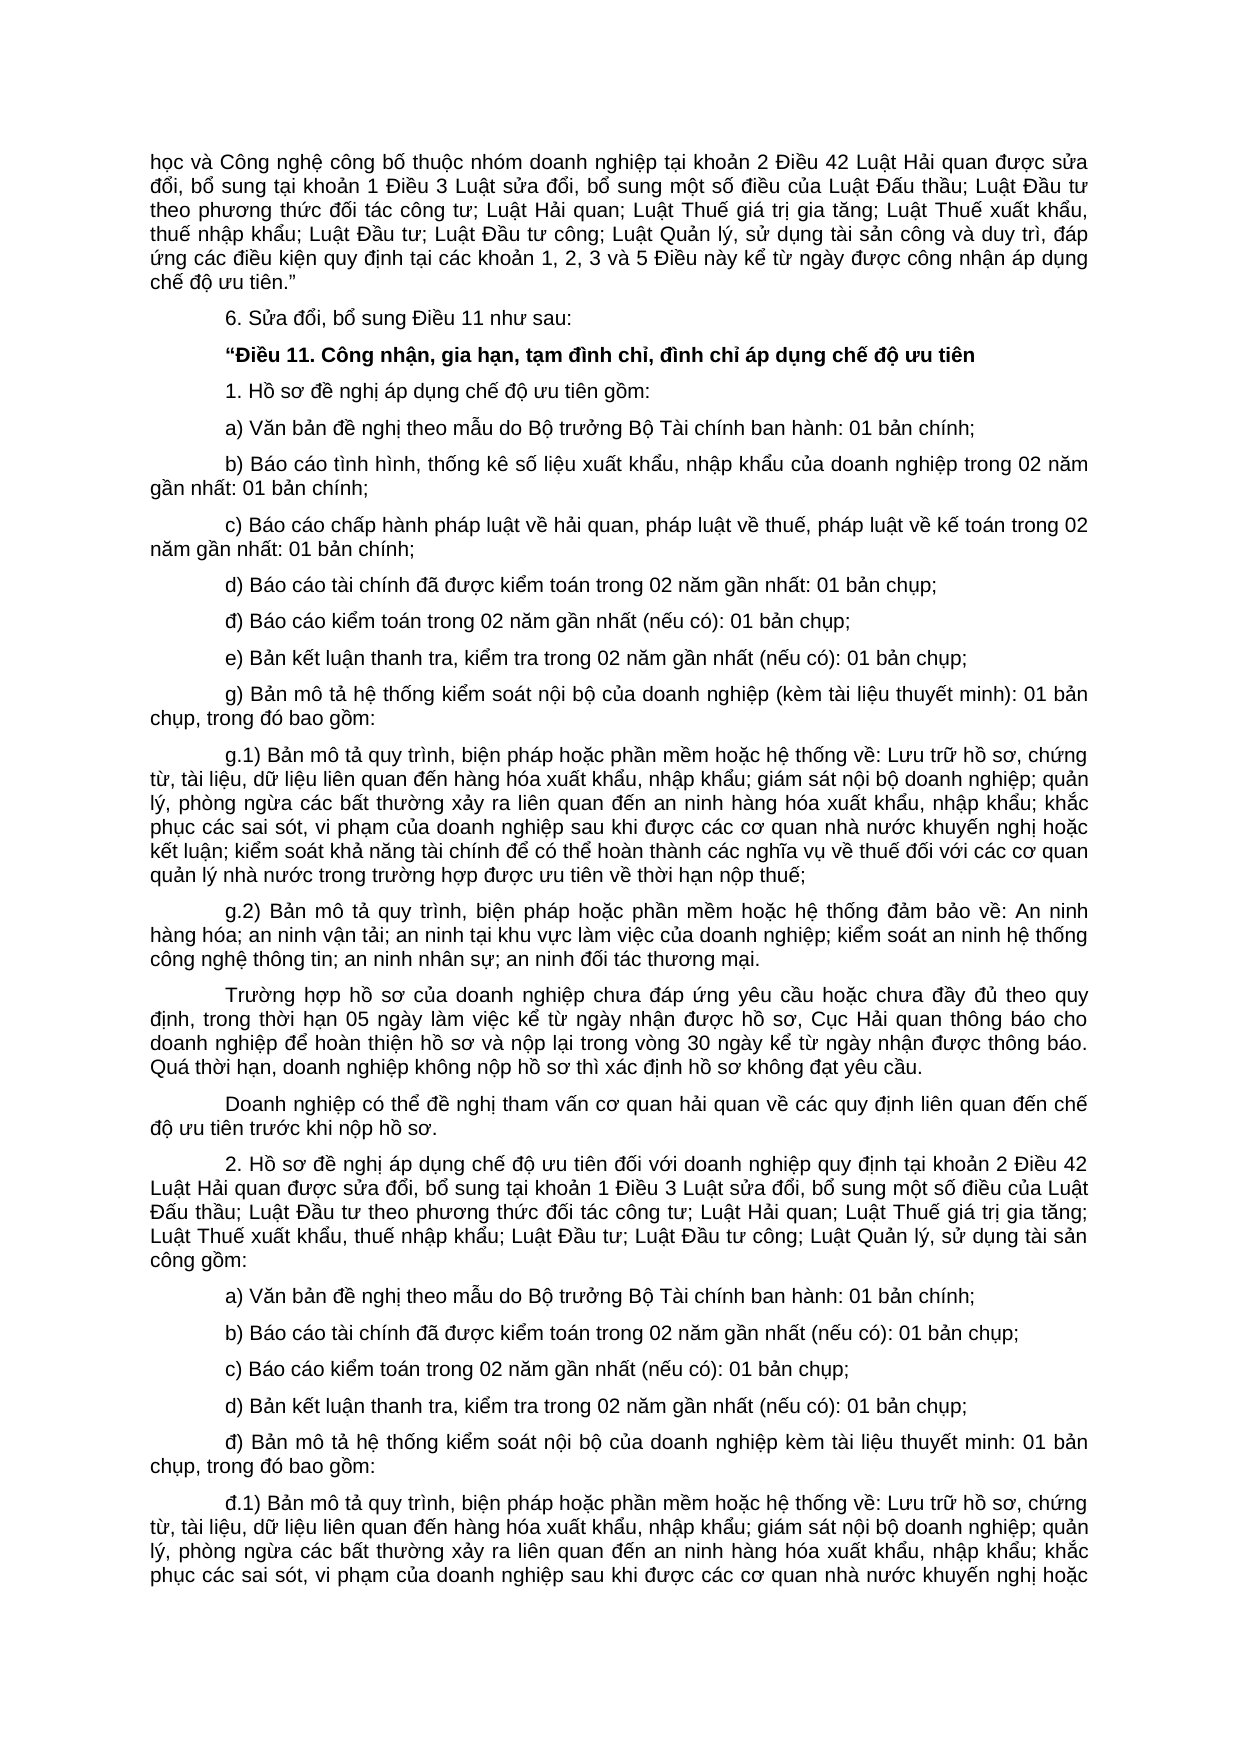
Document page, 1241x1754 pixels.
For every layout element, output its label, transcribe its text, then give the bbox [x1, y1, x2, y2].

text a) Văn bản đề nghị theo mẫu do Bộ trưởng Bộ Tài chính ban hành: 01 bản chính; [150, 416, 1090, 439]
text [150, 1491, 1090, 1586]
text g.1) Bản mô tả quy trình, biện pháp hoặc phần mềm hoặc hệ thống về: Lưu trữ hồ sơ, chứng từ, tài liệu, dữ liệu liên quan đến hàng hóa xuất khẩu, nhập khẩu; giám sát nội bộ doanh nghiệp; quản lý, phòng ngừa các bất thường xảy ra liên quan đến an ninh hàng hóa xuất khẩu, nhập khẩu; khắc phục các sai sót, vi phạm của doanh nghiệp sau khi được các cơ quan nhà nước khuyến nghị hoặc kết luận; kiểm soát khả năng tài chính để có thể hoàn thành các nghĩa vụ về thuế đối với các cơ quan quản lý nhà nước trong trường hợp được ưu tiên về thời hạn nộp thuế; [150, 743, 1090, 886]
text b) Báo cáo tình hình, thống kê số liệu xuất khẩu, nhập khẩu của doanh nghiệp trong 02 năm gần nhất: 01 bản chính; [150, 452, 1090, 500]
text g) Bản mô tả hệ thống kiểm soát nội bộ của doanh nghiệp (kèm tài liệu thuyết minh): 01 bản chụp, trong đó bao gồm: [150, 682, 1090, 730]
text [150, 150, 1090, 294]
text 1. Hồ sơ đề nghị áp dụng chế độ ưu tiên gồm: [150, 379, 1090, 403]
text c) Báo cáo kiểm toán trong 02 năm gần nhất (nếu có): 01 bản chụp; [150, 1357, 1090, 1381]
text a) Văn bản đề nghị theo mẫu do Bộ trưởng Bộ Tài chính ban hành: 01 bản chính; [150, 1284, 1090, 1308]
text đ) Báo cáo kiểm toán trong 02 năm gần nhất (nếu có): 01 bản chụp; [150, 609, 1090, 633]
text “Điều 11. Công nhận, gia hạn, tạm đình chỉ, đình chỉ áp dụng chế độ ưu tiên [150, 343, 1090, 367]
text 2. Hồ sơ đề nghị áp dụng chế độ ưu tiên đối với doanh nghiệp quy định tại khoản 2 Điều 42 Luật Hải quan được sửa đổi, bổ sung tại khoản 1 Điều 3 Luật sửa đổi, bổ sung một số điều của Luật Đấu thầu; Luật Đầu tư theo phương thức đối tác công tư; Luật Hải quan; Luật Thuế giá trị gia tăng; Luật Thuế xuất khẩu, thuế nhập khẩu; Luật Đầu tư; Luật Đầu tư công; Luật Quản lý, sử dụng tài sản công gồm: [150, 1152, 1090, 1272]
text g.2) Bản mô tả quy trình, biện pháp hoặc phần mềm hoặc hệ thống đảm bảo về: An ninh hàng hóa; an ninh vận tải; an ninh tại khu vực làm việc của doanh nghiệp; kiểm soát an ninh hệ thống công nghệ thông tin; an ninh nhân sự; an ninh đối tác thương mại. [150, 899, 1090, 971]
text d) Bản kết luận thanh tra, kiểm tra trong 02 năm gần nhất (nếu có): 01 bản chụp; [150, 1394, 1090, 1418]
text Doanh nghiệp có thể đề nghị tham vấn cơ quan hải quan về các quy định liên quan đến chế độ ưu tiên trước khi nộp hồ sơ. [150, 1092, 1090, 1139]
text d) Báo cáo tài chính đã được kiểm toán trong 02 năm gần nhất: 01 bản chụp; [150, 573, 1090, 597]
text e) Bản kết luận thanh tra, kiểm tra trong 02 năm gần nhất (nếu có): 01 bản chụp; [150, 646, 1090, 670]
text b) Báo cáo tài chính đã được kiểm toán trong 02 năm gần nhất (nếu có): 01 bản chụp; [150, 1321, 1090, 1345]
text đ) Bản mô tả hệ thống kiểm soát nội bộ của doanh nghiệp kèm tài liệu thuyết minh: 01 bản chụp, trong đó bao gồm: [150, 1430, 1090, 1478]
text c) Báo cáo chấp hành pháp luật về hải quan, pháp luật về thuế, pháp luật về kế toán trong 02 năm gần nhất: 01 bản chính; [150, 512, 1090, 560]
text 6. Sửa đổi, bổ sung Điều 11 như sau: [150, 306, 1090, 330]
text Trường hợp hồ sơ của doanh nghiệp chưa đáp ứng yêu cầu hoặc chưa đầy đủ theo quy định, trong thời hạn 05 ngày làm việc kể từ ngày nhận được hồ sơ, Cục Hải quan thông báo cho doanh nghiệp để hoàn thiện hồ sơ và nộp lại trong vòng 30 ngày kể từ ngày nhận được thông báo. Quá thời hạn, doanh nghiệp không nộp hồ sơ thì xác định hồ sơ không đạt yêu cầu. [150, 983, 1090, 1079]
